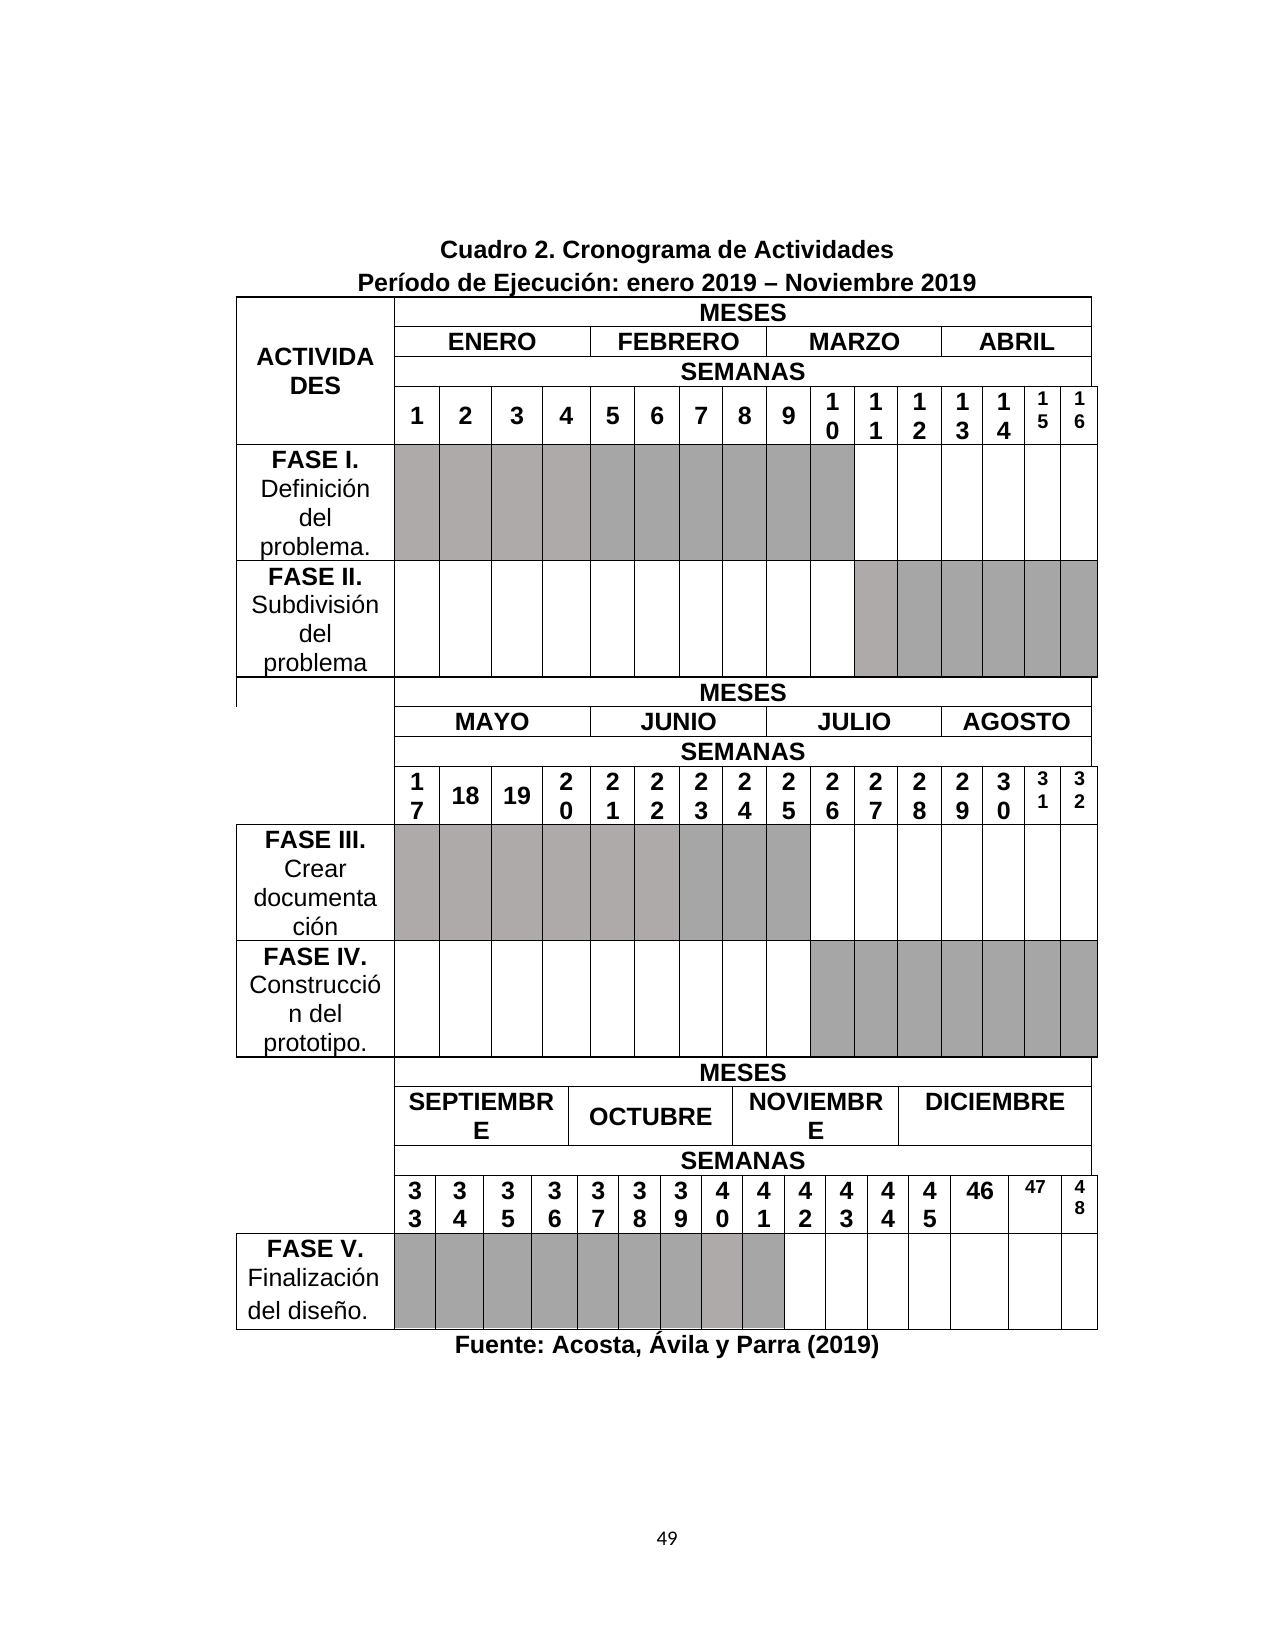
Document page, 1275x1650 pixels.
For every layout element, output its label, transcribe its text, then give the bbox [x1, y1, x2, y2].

table_cell 40 [702, 1176, 742, 1233]
table_cell [898, 561, 941, 676]
table_cell [492, 445, 542, 560]
table_cell 16 [1061, 387, 1097, 444]
table_cell 7 [680, 387, 722, 444]
table_cell [855, 561, 897, 676]
table_cell ABRIL [942, 327, 1091, 356]
table_cell 33 [395, 1176, 435, 1233]
table_cell 4 [543, 387, 590, 444]
table_cell [1025, 445, 1060, 560]
table_cell [723, 825, 766, 940]
table_cell MAYO [395, 707, 590, 736]
table_cell FEBRERO [591, 327, 766, 356]
table_cell [395, 445, 439, 560]
table_cell 32 [1061, 767, 1097, 824]
table_cell 8 [723, 387, 766, 444]
table_cell [942, 445, 982, 560]
table_cell [868, 1234, 908, 1328]
table_cell [578, 1234, 618, 1328]
table_cell 46 [951, 1176, 1008, 1233]
table_cell [236, 1058, 394, 1233]
table_cell 26 [811, 767, 854, 824]
list Fuente: Acosta, Ávila y Parra (2019) [236, 1330, 1098, 1358]
table_cell MARZO [767, 327, 941, 356]
table_cell [1061, 561, 1097, 676]
table_cell [855, 445, 897, 560]
table_cell [1025, 561, 1060, 676]
table_cell AGOSTO [942, 707, 1091, 736]
table_cell FASE II. Subdivisión del problema [237, 561, 394, 676]
table_cell [767, 825, 810, 940]
table_cell 28 [898, 767, 941, 824]
table_cell [898, 445, 941, 560]
table_header ACTIVIDADES [237, 298, 394, 444]
table_cell 48 [1062, 1176, 1097, 1233]
table_cell [492, 561, 542, 676]
table_cell JULIO [767, 707, 941, 736]
table_cell 11 [855, 387, 897, 444]
table_cell [440, 561, 491, 676]
table_cell 29 [942, 767, 982, 824]
table_cell [826, 1234, 867, 1328]
table_cell 45 [909, 1176, 950, 1233]
table_cell [591, 561, 634, 676]
table_cell 30 [983, 767, 1024, 824]
table_cell [440, 825, 491, 940]
table_cell [619, 1234, 660, 1328]
table_cell 47 [1009, 1176, 1061, 1233]
table_cell MESES [395, 678, 1091, 706]
table_cell [543, 561, 590, 676]
table_cell [395, 825, 439, 940]
text Período de Ejecución: enero 2019 – Noviembre 2019 [236, 268, 1098, 296]
table_cell [635, 941, 679, 1056]
table_cell [811, 445, 854, 560]
table_cell [492, 941, 542, 1056]
table_cell [635, 445, 679, 560]
table_cell 44 [868, 1176, 908, 1233]
table_cell 34 [436, 1176, 483, 1233]
table_cell [811, 941, 854, 1056]
table_cell [785, 1234, 825, 1328]
table_cell SEMANAS [395, 737, 1091, 766]
table_cell [543, 445, 590, 560]
table_cell [983, 941, 1024, 1056]
table_cell 5 [591, 387, 634, 444]
table_cell [942, 825, 982, 940]
table_cell [436, 1234, 483, 1328]
table_cell [591, 941, 634, 1056]
table_cell [983, 561, 1024, 676]
table_cell [855, 941, 897, 1056]
table_cell [898, 941, 941, 1056]
table_cell [767, 941, 810, 1056]
table_cell [395, 561, 439, 676]
table_cell FASE III. Crear documentación [237, 825, 394, 940]
table_cell [1009, 1234, 1061, 1328]
table_cell 14 [983, 387, 1024, 444]
table_cell [1025, 941, 1060, 1056]
table_cell [1061, 825, 1097, 940]
table_header MESES [395, 298, 1091, 326]
table_cell 36 [532, 1176, 577, 1233]
table_cell [236, 678, 394, 824]
table_cell [591, 445, 634, 560]
table_cell [723, 941, 766, 1056]
table_cell NOVIEMBRE [733, 1087, 898, 1145]
text Cuadro 2. Cronograma de Actividades [236, 235, 1098, 263]
table_cell 31 [1025, 767, 1060, 824]
table_cell [395, 941, 439, 1056]
table_cell 22 [635, 767, 679, 824]
table_cell JUNIO [591, 707, 766, 736]
table_cell ENERO [395, 327, 590, 356]
table_cell 6 [635, 387, 679, 444]
table_cell FASE V. Finalización del diseño. [237, 1234, 394, 1328]
table_cell 15 [1025, 387, 1060, 444]
table_cell [680, 941, 722, 1056]
table_cell [484, 1234, 531, 1328]
table_cell [543, 825, 590, 940]
table_cell 13 [942, 387, 982, 444]
table_cell [767, 561, 810, 676]
table_cell [942, 941, 982, 1056]
table_cell [743, 1234, 784, 1328]
table_cell 25 [767, 767, 810, 824]
table_cell 1 [395, 387, 439, 444]
table_cell [983, 445, 1024, 560]
table_cell 27 [855, 767, 897, 824]
table_cell [1061, 445, 1097, 560]
table_cell [635, 825, 679, 940]
table_cell 37 [578, 1176, 618, 1233]
table_cell [723, 561, 766, 676]
table_cell 23 [680, 767, 722, 824]
table_cell 24 [723, 767, 766, 824]
table_cell [702, 1234, 742, 1328]
table_cell [811, 561, 854, 676]
table_cell [440, 941, 491, 1056]
table_cell [1062, 1234, 1097, 1328]
table_cell [661, 1234, 701, 1328]
table_cell 41 [743, 1176, 784, 1233]
table_cell 19 [492, 767, 542, 824]
table_cell 17 [395, 767, 439, 824]
table_cell MESES [395, 1058, 1091, 1086]
table_cell 12 [898, 387, 941, 444]
table_cell 38 [619, 1176, 660, 1233]
table_cell 10 [811, 387, 854, 444]
table_cell [680, 561, 722, 676]
table_cell 3 [492, 387, 542, 444]
table_cell [680, 825, 722, 940]
table_cell 39 [661, 1176, 701, 1233]
table_cell SEMANAS [395, 1146, 1091, 1174]
table_cell SEMANAS [395, 357, 1091, 386]
table_cell [532, 1234, 577, 1328]
table_cell [942, 561, 982, 676]
table_cell [983, 825, 1024, 940]
table_cell 35 [484, 1176, 531, 1233]
table_cell FASE IV. Construcción del prototipo. [237, 941, 394, 1056]
table_cell [951, 1234, 1008, 1328]
table_cell [395, 1234, 435, 1328]
table_cell 2 [440, 387, 491, 444]
table_cell [811, 825, 854, 940]
table_cell [1061, 941, 1097, 1056]
table_cell 20 [543, 767, 590, 824]
table_cell [591, 825, 634, 940]
table_cell [767, 445, 810, 560]
table_cell [492, 825, 542, 940]
table_cell [1025, 825, 1060, 940]
table_cell 43 [826, 1176, 867, 1233]
table_cell [680, 445, 722, 560]
table_cell [440, 445, 491, 560]
table_cell [723, 445, 766, 560]
table_cell 42 [785, 1176, 825, 1233]
table_cell OCTUBRE [569, 1087, 732, 1145]
table_cell 18 [440, 767, 491, 824]
table_cell 9 [767, 387, 810, 444]
table_cell [635, 561, 679, 676]
table_cell DICIEMBRE [899, 1087, 1091, 1145]
table_cell [909, 1234, 950, 1328]
table_cell [543, 941, 590, 1056]
table_cell 21 [591, 767, 634, 824]
table_cell FASE I. Definición del problema. [237, 445, 394, 560]
table_cell [855, 825, 897, 940]
table_cell SEPTIEMBRE [395, 1087, 568, 1145]
table_cell [898, 825, 941, 940]
